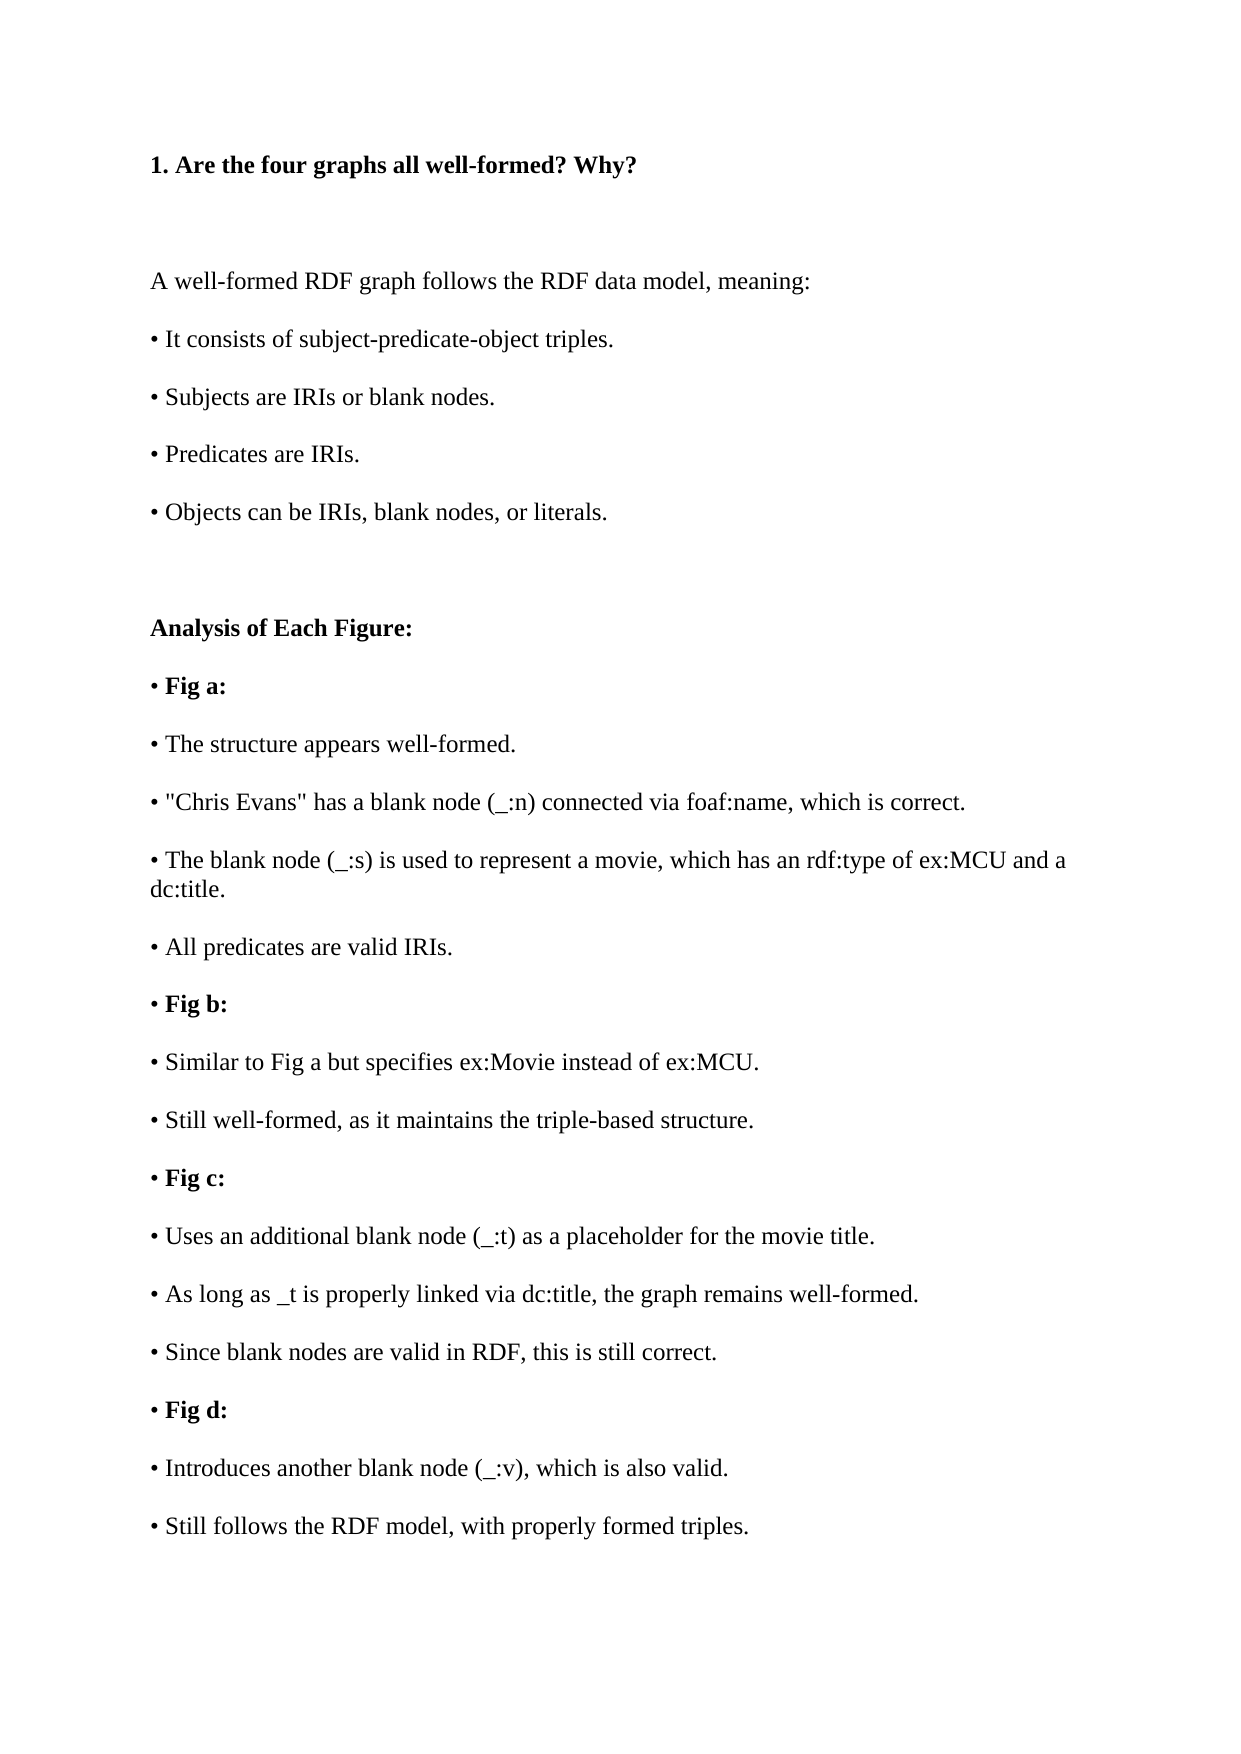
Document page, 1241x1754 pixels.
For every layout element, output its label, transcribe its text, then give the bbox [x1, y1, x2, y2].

text • Still follows the RDF model, with properly formed triples. [150, 1511, 1090, 1539]
text • Predicates are IRIs. [150, 439, 1090, 468]
text 1. Are the four graphs all well-formed? Why? [150, 150, 1090, 179]
text • Fig c: [150, 1163, 1090, 1192]
text • Fig b: [150, 989, 1090, 1018]
text • Uses an additional blank node (_:t) as a placeholder for the movie title. [150, 1221, 1090, 1250]
text • Similar to Fig a but specifies ex:Movie instead of ex:MCU. [150, 1047, 1090, 1076]
text • The structure appears well-formed. [150, 729, 1090, 758]
text • Since blank nodes are valid in RDF, this is still correct. [150, 1337, 1090, 1366]
text • As long as _t is properly linked via dc:title, the graph remains well-formed. [150, 1279, 1090, 1308]
text A well-formed RDF graph follows the RDF data model, meaning: [150, 266, 1090, 294]
text • Subjects are IRIs or blank nodes. [150, 382, 1090, 410]
text • Objects can be IRIs, blank nodes, or literals. [150, 497, 1090, 526]
text • Fig a: [150, 671, 1090, 700]
text • Still well-formed, as it maintains the triple-based structure. [150, 1105, 1090, 1134]
text • Fig d: [150, 1395, 1090, 1424]
text Analysis of Each Figure: [150, 613, 1090, 642]
text • "Chris Evans" has a blank node (_:n) connected via foaf:name, which is correct. [150, 787, 1090, 816]
text • All predicates are valid IRIs. [150, 932, 1090, 960]
text • It consists of subject-predicate-object triples. [150, 324, 1090, 352]
text • The blank node (_:s) is used to represent a movie, which has an rdf:type of ex:MCU and a dc:title. [150, 845, 1090, 902]
text • Introduces another blank node (_:v), which is also valid. [150, 1453, 1090, 1482]
